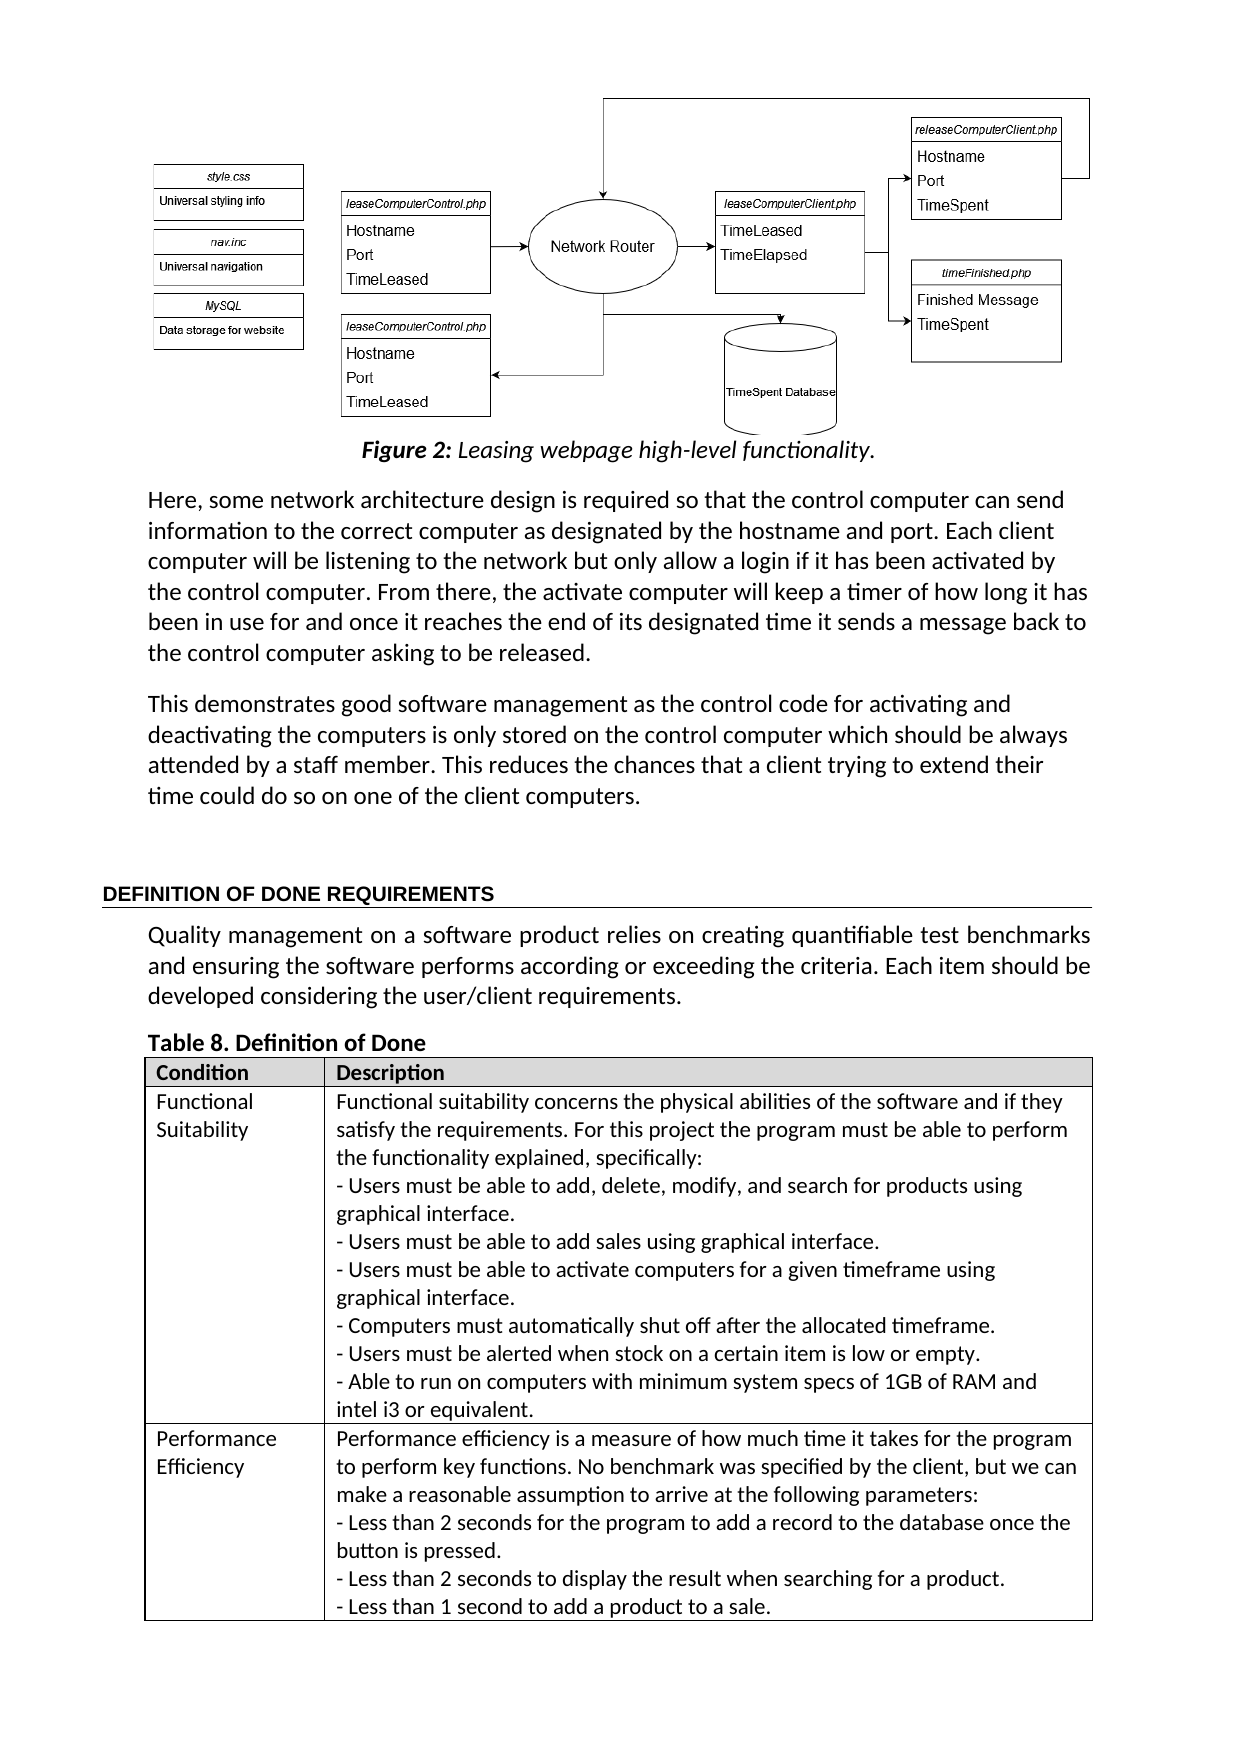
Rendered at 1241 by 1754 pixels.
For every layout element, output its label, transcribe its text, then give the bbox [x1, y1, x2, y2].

table_header Condition [146, 1058, 324, 1086]
picture [153, 91, 1097, 435]
text Quality management on a software product relies on creating quantifiable test benchmarks and ensuring the software performs according or exceeding the criteria. Each item should be developed considering the user/client requirements. [148, 919, 1092, 1011]
table_cell Functional Suitability [146, 1087, 324, 1423]
text Table 8. Definition of Done [148, 1032, 1092, 1057]
table_header Description [325, 1058, 1092, 1086]
table_cell Functional suitability concerns the physical abilities of the software and if they satisfy the requirements. For this project the program must be able to perform the functionality explained, specifically: - Users must be able to add, delete, modify, and search for products using graphical interface. - Users must be able to add sales using graphical interface. - Users must be able to activate computers for a given timeframe using graphical interface. - Computers must automatically shut off after the allocated timeframe. - Users must be alerted when stock on a certain item is low or empty. - Able to run on computers with minimum system specs of 1GB of RAM and intel i3 or equivalent. [325, 1087, 1092, 1423]
subtitle Definition of Done Requirements [102, 881, 1092, 907]
table_cell Performance Efficiency [146, 1424, 324, 1620]
text This demonstrates good software management as the control code for activating and deactivating the computers is only stored on the control computer which should be always attended by a staff member. This reduces the chances that a client trying to extend their time could do so on one of the client computers. [148, 688, 1092, 811]
text Here, some network architecture design is required so that the control computer can send information to the correct computer as designated by the hostname and port. Each client computer will be listening to the network but only allow a login if it has been activated by the control computer. From there, the activate computer will keep a timer of how long it has been in use for and once it reaches the end of its designated time it sends a message back to the control computer asking to be released. [148, 484, 1092, 668]
